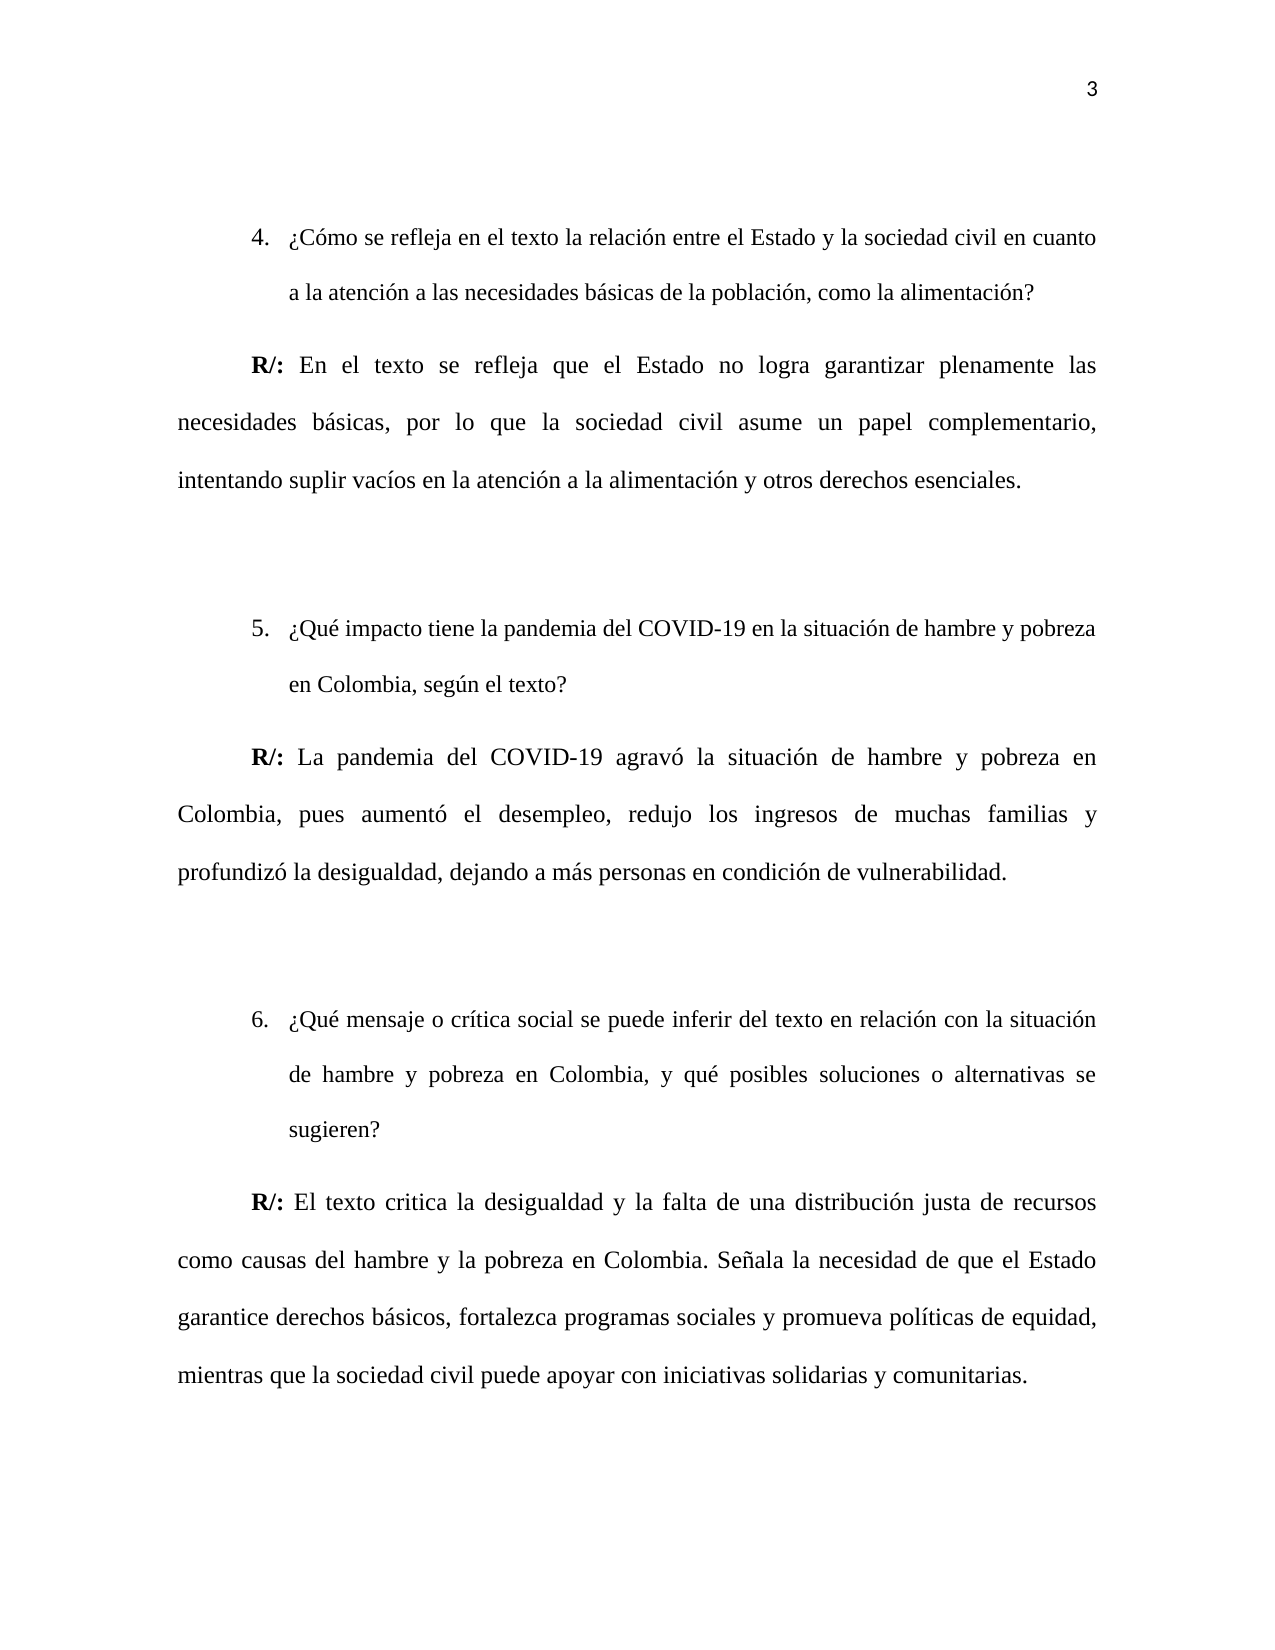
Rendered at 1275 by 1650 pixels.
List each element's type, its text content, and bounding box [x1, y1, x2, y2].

text R/: En el texto se refleja que el Estado no logra garantizar plenamente las necesidades básicas, por lo que la sociedad civil asume un papel complementario, intentando suplir vacíos en la atención a la alimentación y otros derechos esenciales. [177, 350, 1098, 494]
list ¿Qué mensaje o crítica social se puede inferir del texto en relación con la situación de hambre y pobreza en Colombia, y qué posibles soluciones o alternativas se sugieren? [251, 1005, 1098, 1143]
text R/: La pandemia del COVID-19 agravó la situación de hambre y pobreza en Colombia, pues aumentó el desempleo, redujo los ingresos de muchas familias y profundizó la desigualdad, dejando a más personas en condición de vulnerabilidad. [177, 742, 1098, 885]
list ¿Cómo se refleja en el texto la relación entre el Estado y la sociedad civil en cuanto a la atención a las necesidades básicas de la población, como la alimentación? [251, 222, 1098, 306]
list ¿Qué impacto tiene la pandemia del COVID-19 en la situación de hambre y pobreza en Colombia, según el texto? [251, 613, 1098, 697]
text R/: El texto critica la desigualdad y la falta de una distribución justa de recursos como causas del hambre y la pobreza en Colombia. Señala la necesidad de que el Estado garantice derechos básicos, fortalezca programas sociales y promueva políticas de equidad, mientras que la sociedad civil puede apoyar con iniciativas solidarias y comunitarias. [177, 1187, 1098, 1388]
